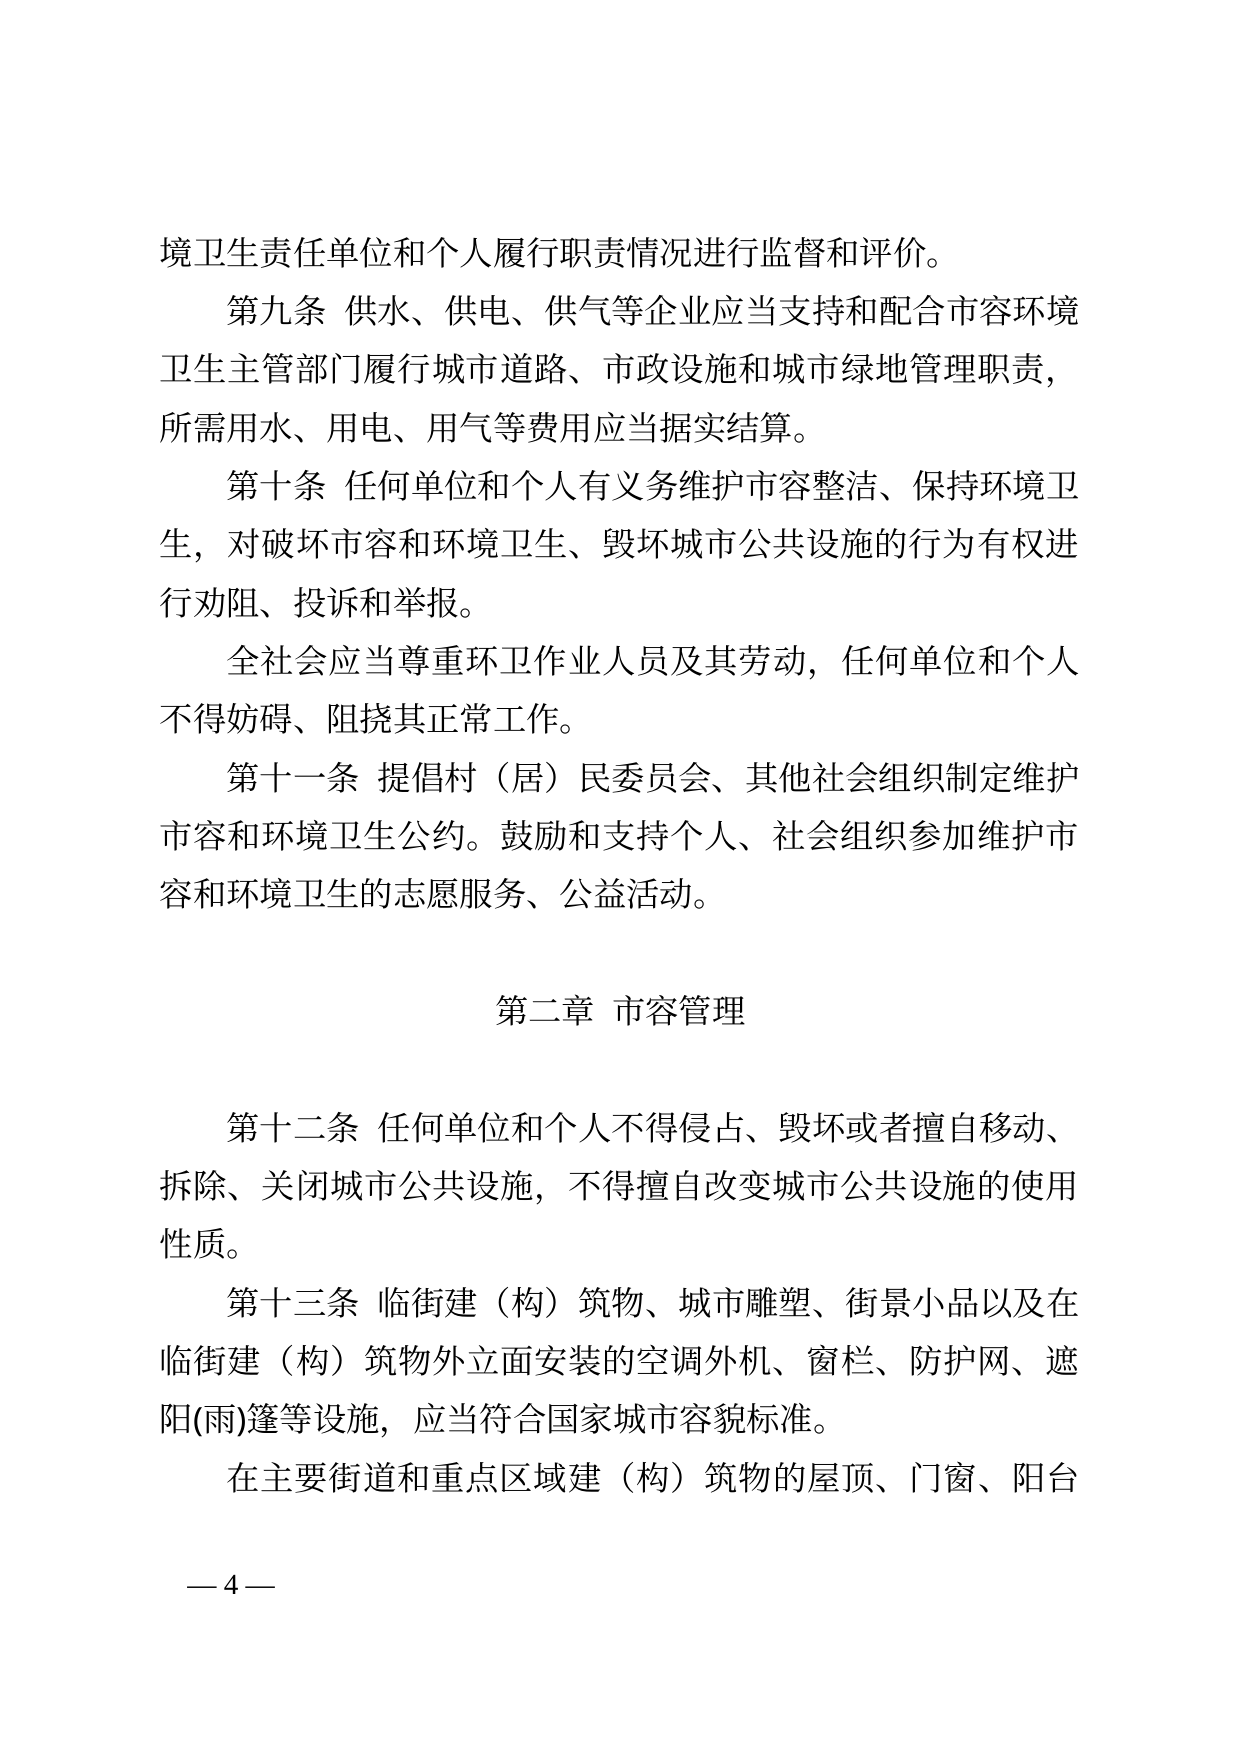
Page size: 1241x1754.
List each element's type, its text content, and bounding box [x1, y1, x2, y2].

text 第二章 市容管理 [159, 977, 1081, 1035]
text 第十一条 提倡村（居）民委员会、其他社会组织制定维护市容和环境卫生公约。鼓励和支持个人、社会组织参加维护市容和环境卫生的志愿服务、公益活动。 [159, 743, 1081, 918]
text 全社会应当尊重环卫作业人员及其劳动，任何单位和个人不得妨碍、阻挠其正常工作。 [159, 627, 1081, 743]
text 第十三条 临街建（构）筑物、城市雕塑、街景小品以及在临街建（构）筑物外立面安装的空调外机、窗栏、防护网、遮阳(雨)篷等设施，应当符合国家城市容貌标准。 [159, 1268, 1081, 1443]
text 第十二条 任何单位和个人不得侵占、毁坏或者擅自移动、拆除、关闭城市公共设施，不得擅自改变城市公共设施的使用性质。 [159, 1093, 1081, 1268]
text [159, 218, 1081, 277]
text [159, 1443, 1081, 1502]
text 第十条 任何单位和个人有义务维护市容整洁、保持环境卫生，对破坏市容和环境卫生、毁坏城市公共设施的行为有权进行劝阻、投诉和举报。 [159, 452, 1081, 627]
text 第九条 供水、供电、供气等企业应当支持和配合市容环境卫生主管部门履行城市道路、市政设施和城市绿地管理职责，所需用水、用电、用气等费用应当据实结算。 [159, 277, 1081, 452]
